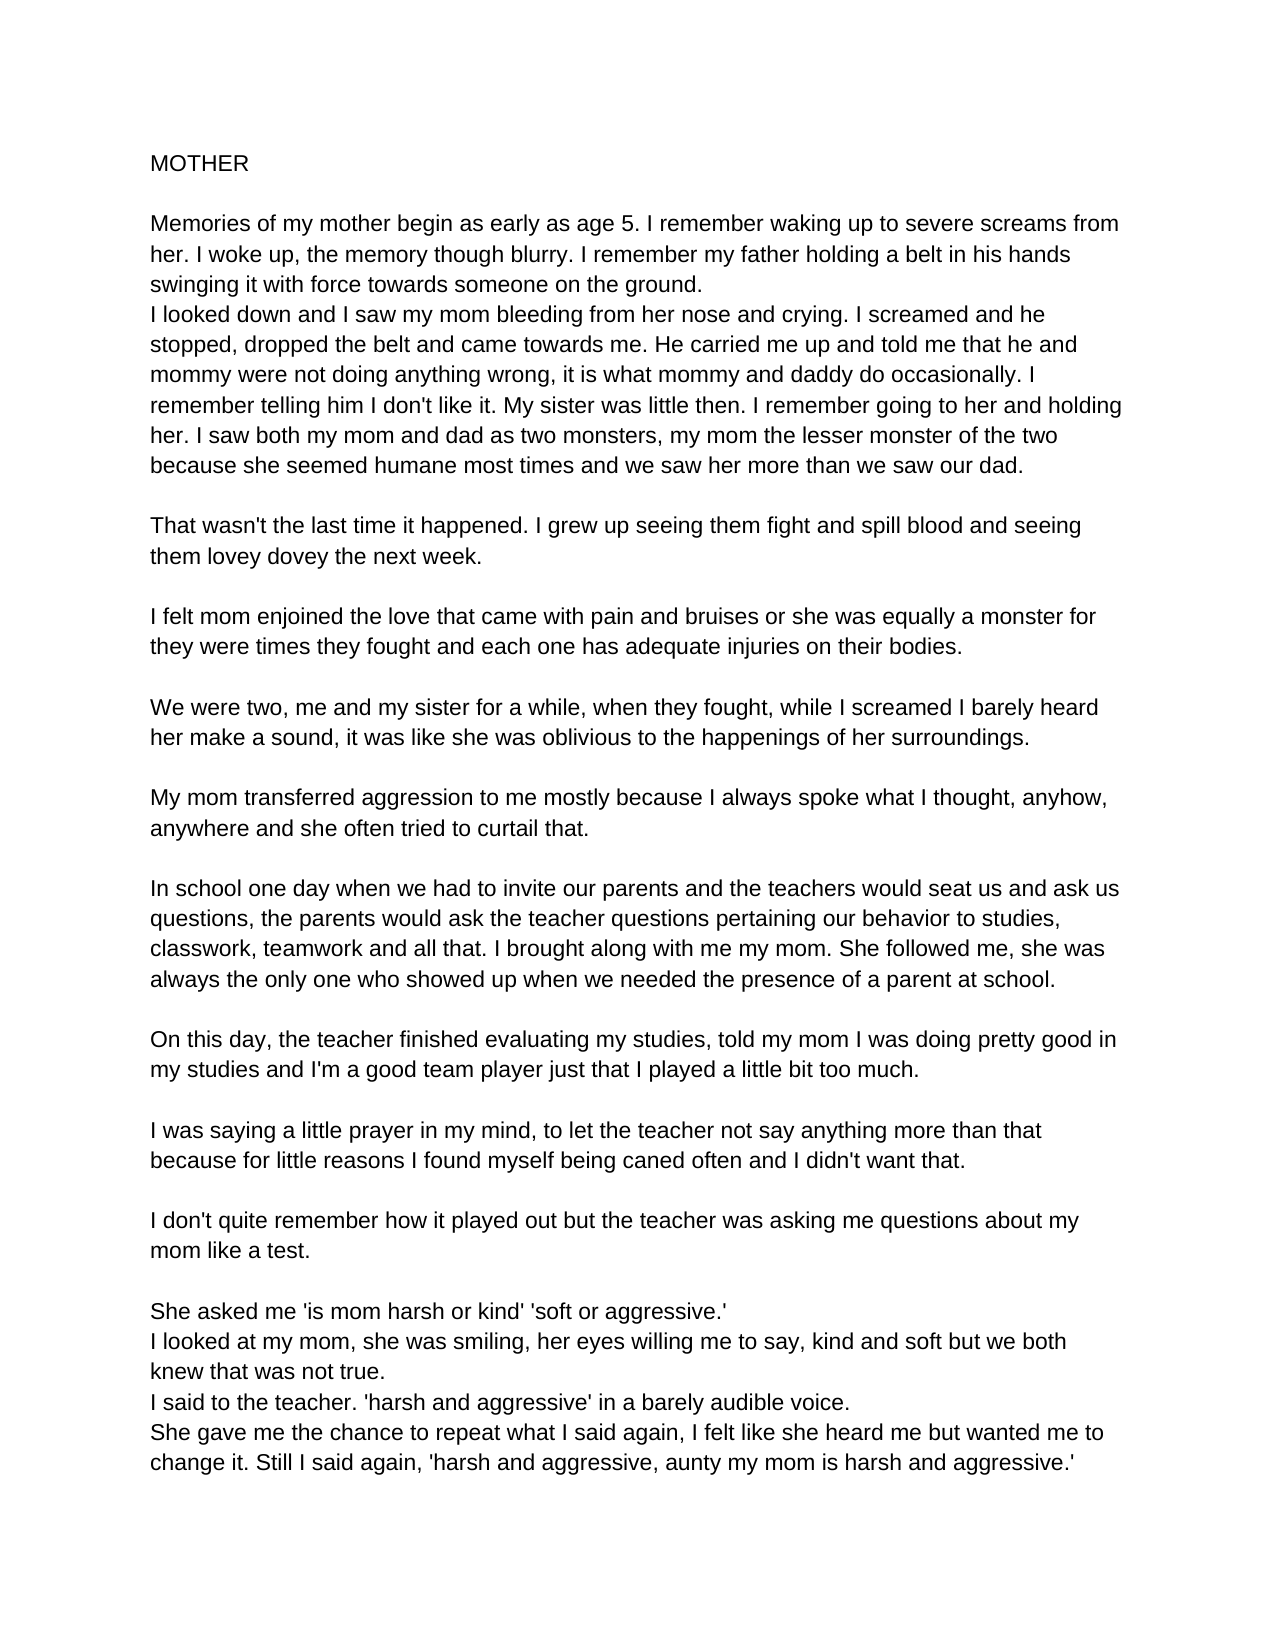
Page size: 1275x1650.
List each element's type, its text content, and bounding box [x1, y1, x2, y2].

text My mom transferred aggression to me mostly because I always spoke what I thought, anyhow, anywhere and she often tried to curtail that. [150, 784, 1125, 841]
text We were two, me and my sister for a while, when they fought, while I screamed I barely heard her make a sound, it was like she was oblivious to the happenings of her surroundings. [150, 694, 1125, 750]
text I looked at my mom, she was smiling, her eyes willing me to say, kind and soft but we both knew that was not true. [150, 1328, 1125, 1385]
text I felt mom enjoined the love that came with pain and bruises or she was equally a monster for they were times they fought and each one has adequate injuries on their bodies. [150, 603, 1125, 660]
text On this day, the teacher finished evaluating my studies, told my mom I was doing pretty good in my studies and I'm a good team player just that I played a little bit too much. [150, 1026, 1125, 1083]
text That wasn't the last time it happened. I grew up seeing them fight and spill blood and seeing them lovey dovey the next week. [150, 512, 1125, 569]
text Memories of my mother begin as early as age 5. I remember waking up to severe screams from her. I woke up, the memory though blurry. I remember my father holding a belt in his hands swinging it with force towards someone on the ground. [150, 210, 1125, 297]
text She asked me 'is mom harsh or kind' 'soft or aggressive.' [150, 1298, 1125, 1324]
text I looked down and I saw my mom bleeding from her nose and crying. I screamed and he stopped, dropped the belt and came towards me. He carried me up and told me that he and mommy were not doing anything wrong, it is what mommy and daddy do occasionally. I remember telling him I don't like it. My sister was little then. I remember going to her and holding her. I saw both my mom and dad as two monsters, my mom the lesser monster of the two because she seemed humane most times and we saw her more than we saw our dad. [150, 301, 1125, 478]
text In school one day when we had to invite our parents and the teachers would seat us and ask us questions, the parents would ask the teacher questions pertaining our behavior to studies, classwork, teamwork and all that. I brought along with me my mom. She followed me, she was always the only one who showed up when we needed the presence of a parent at school. [150, 875, 1125, 992]
text MOTHER [150, 150, 1125, 176]
text I said to the teacher. 'harsh and aggressive' in a barely audible voice. [150, 1388, 1125, 1415]
text I was saying a little prayer in my mind, to let the teacher not say anything more than that because for little reasons I found myself being caned often and I didn't want that. [150, 1117, 1125, 1173]
text I don't quite remember how it played out but the teacher was asking me questions about my mom like a test. [150, 1207, 1125, 1264]
text She gave me the chance to repeat what I said again, I felt like she heard me but wanted me to change it. Still I said again, 'harsh and aggressive, aunty my mom is harsh and aggressive.' [150, 1419, 1125, 1475]
